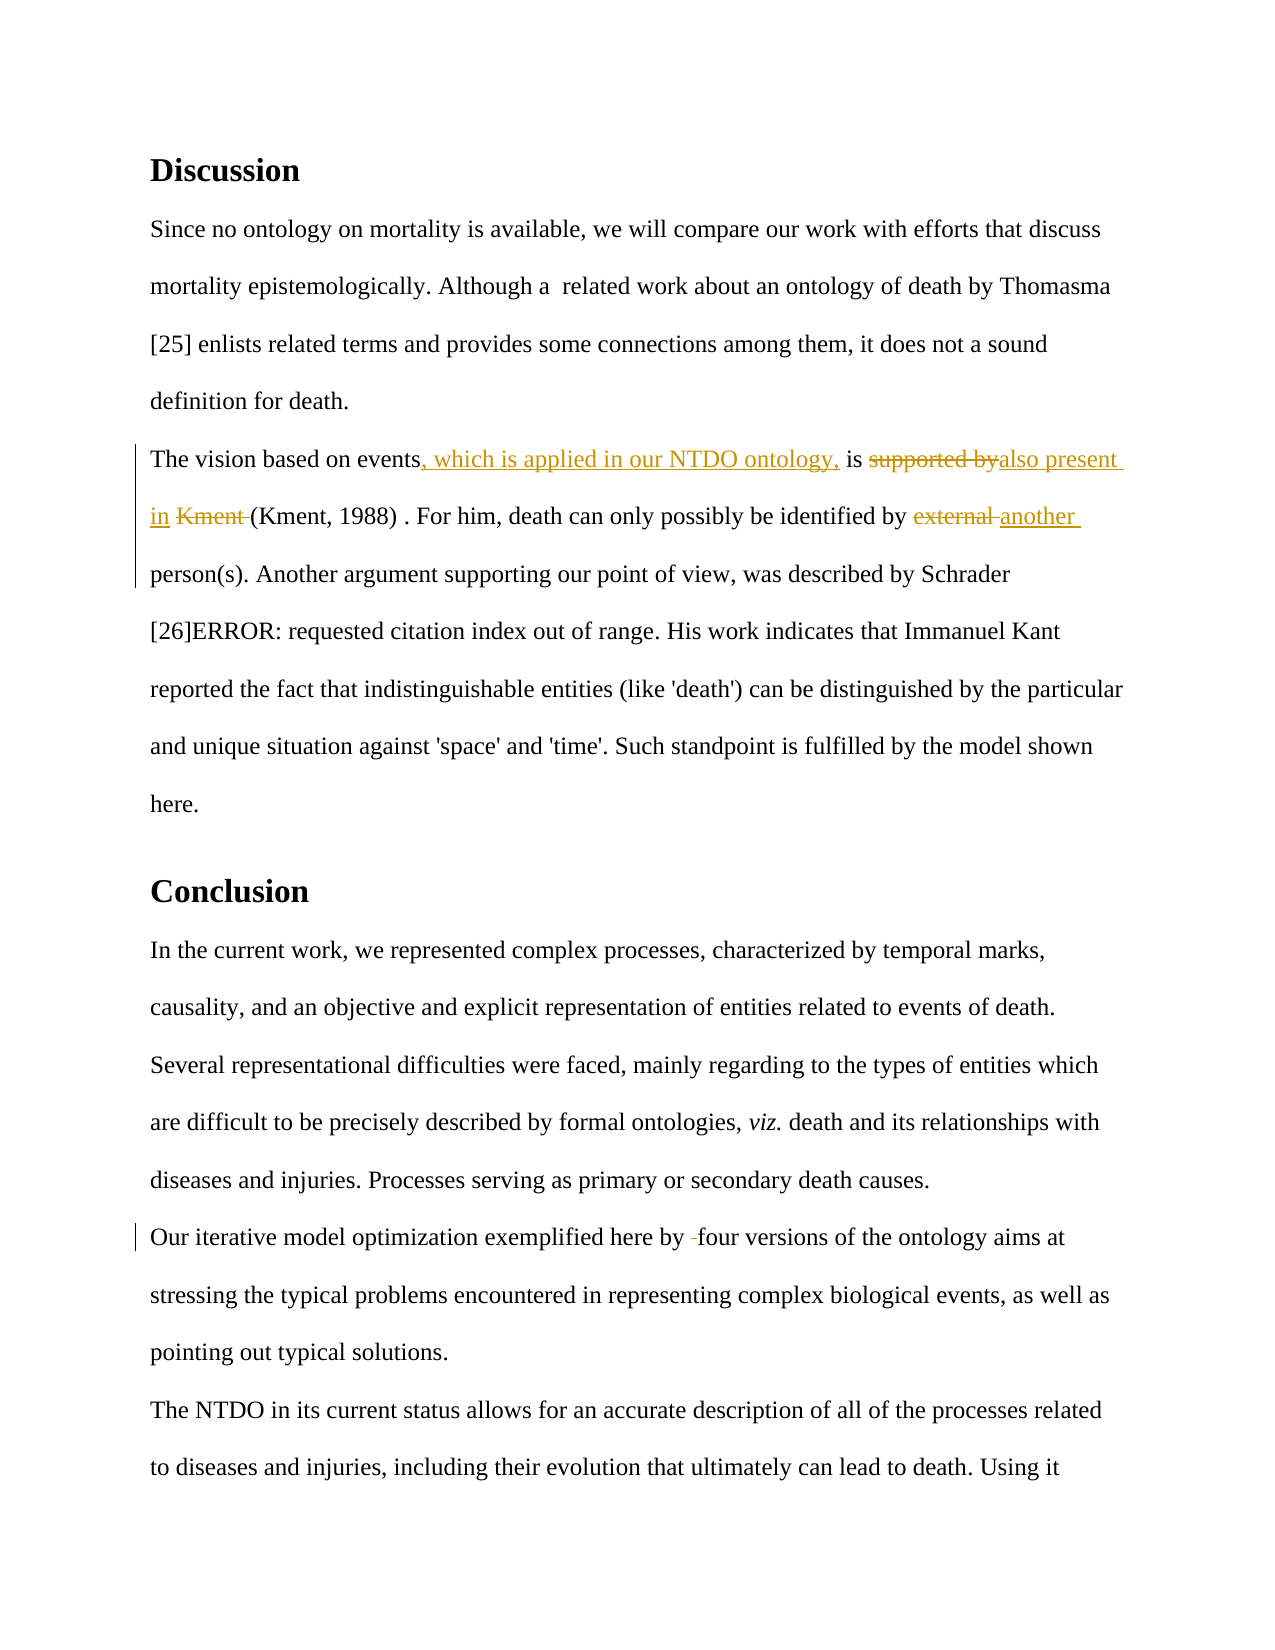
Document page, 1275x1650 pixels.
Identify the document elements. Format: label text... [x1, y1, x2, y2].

subtitle Discussion [150, 150, 1125, 188]
subtitle Conclusion [150, 871, 1125, 909]
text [150, 1395, 1125, 1481]
text Since no ontology on mortality is available, we will compare our work with efforts that discuss mortality epistemologically. Although a related work about an ontology of death by Thomasma [25] enlists related terms and provides some connections among them, it does not a sound definition for death. [150, 214, 1125, 415]
text The vision based on events is (Kment, 1988) . For him, death can only possibly be identified by person(s). Another argument supporting our point of view, was described by Schrader [26]ERROR: requested citation index out of range. His work indicates that Immanuel Kant reported the fact that indistinguishable entities (like 'death') can be distinguished by the particular and unique situation against 'space' and 'time'. Such standpoint is fulfilled by the model shown here. [150, 444, 1125, 817]
text In the current work, we represented complex processes, characterized by temporal marks, causality, and an objective and explicit representation of entities related to events of death. Several representational difficulties were faced, mainly regarding to the types of entities which are difficult to be precisely described by formal ontologies, viz. death and its relationships with diseases and injuries. Processes serving as primary or secondary death causes. [150, 935, 1125, 1194]
text Our iterative model optimization exemplified here by four versions of the ontology aims at stressing the typical problems encountered in representing complex biological events, as well as pointing out typical solutions. [150, 1222, 1125, 1366]
